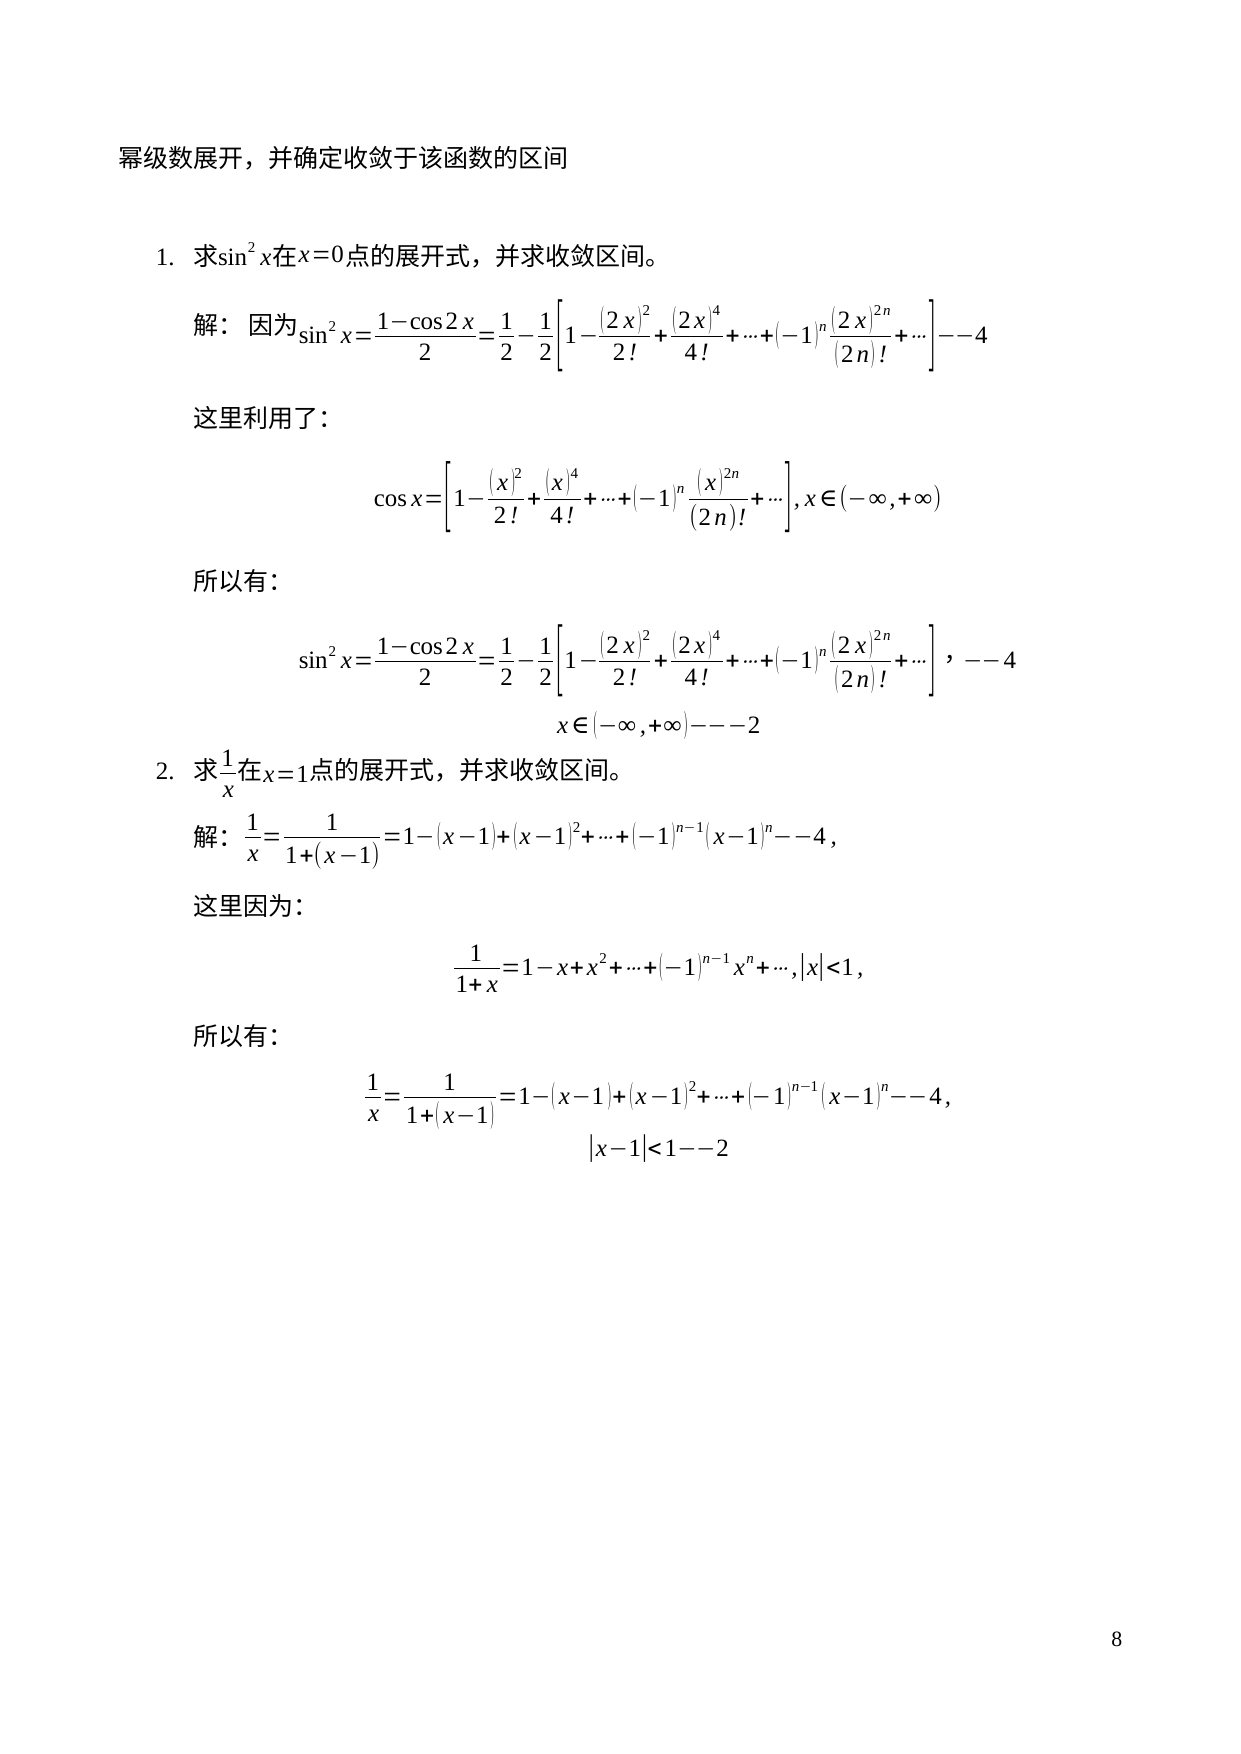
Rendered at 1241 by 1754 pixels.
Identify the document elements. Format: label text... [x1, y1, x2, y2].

list 所以有： [193, 1002, 1122, 1067]
list 求在点的展开式，并求收敛区间。 [156, 222, 1122, 287]
list 求在点的展开式，并求收敛区间。 [156, 742, 1122, 807]
list 这里利用了： [193, 384, 1122, 449]
list 所以有： [193, 547, 1122, 612]
list 解： 因为 [193, 287, 1122, 384]
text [118, 124, 1122, 189]
list 这里因为： [193, 872, 1122, 937]
list 解： [193, 807, 1122, 872]
